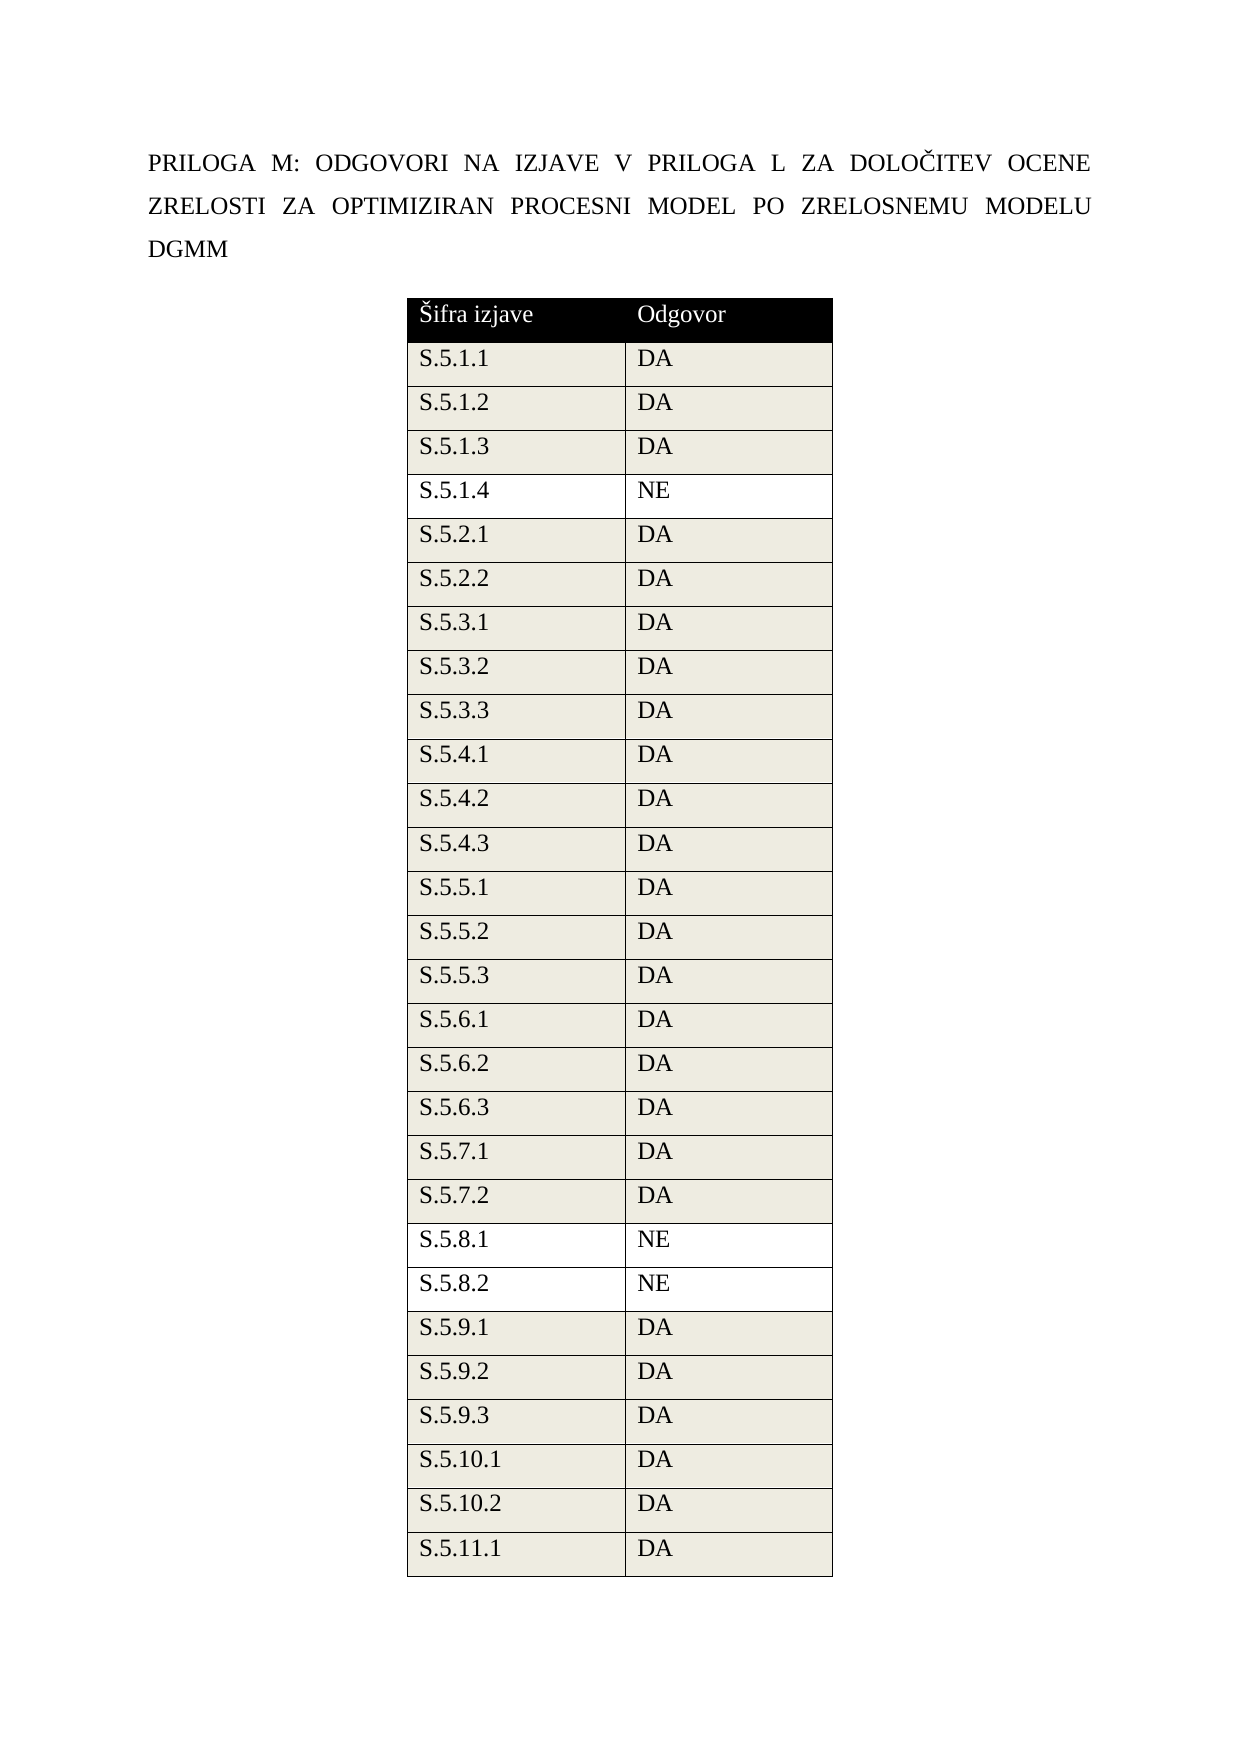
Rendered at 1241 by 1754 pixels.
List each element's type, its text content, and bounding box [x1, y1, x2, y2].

table_cell S.5.4.1 [408, 740, 625, 782]
table_cell S.5.9.3 [408, 1400, 625, 1443]
table_cell S.5.4.3 [408, 828, 625, 871]
table_cell S.5.9.1 [408, 1312, 625, 1355]
table_cell S.5.1.4 [408, 475, 625, 518]
table_cell DA [626, 784, 832, 827]
table_cell DA [626, 916, 832, 959]
table_cell S.5.8.1 [408, 1224, 625, 1267]
table_cell S.5.10.2 [408, 1489, 625, 1532]
table_cell S.5.5.3 [408, 960, 625, 1003]
table_cell DA [626, 1400, 832, 1443]
table_cell S.5.6.3 [408, 1092, 625, 1135]
table_cell DA [626, 651, 832, 694]
table_cell DA [626, 1489, 832, 1532]
table_cell NE [626, 475, 832, 518]
table_header Odgovor [626, 299, 832, 342]
table_cell DA [626, 1356, 832, 1399]
table_cell DA [626, 387, 832, 430]
table_cell DA [626, 872, 832, 915]
table_cell S.5.1.3 [408, 431, 625, 474]
table_cell DA [626, 1533, 832, 1576]
table_cell NE [626, 1268, 832, 1311]
table_cell S.5.7.2 [408, 1180, 625, 1223]
table_cell S.5.7.1 [408, 1136, 625, 1179]
table_cell S.5.1.1 [408, 343, 625, 386]
subtitle PRILOGA M: ODGOVORI NA IZJAVE V PRILOGA L ZA DOLOČITEV OCENE ZRELOSTI ZA OPTIMIZIRAN PROCESNI MODEL PO ZRELOSNEMU MODELU DGMM [148, 148, 1093, 263]
table_cell DA [626, 1048, 832, 1091]
table_cell S.5.5.1 [408, 872, 625, 915]
table_cell DA [626, 1445, 832, 1487]
table_cell DA [626, 1312, 832, 1355]
table_cell S.5.2.1 [408, 519, 625, 562]
table_cell S.5.11.1 [408, 1533, 625, 1576]
table_cell NE [626, 1224, 832, 1267]
table_cell DA [626, 828, 832, 871]
table_cell DA [626, 1136, 832, 1179]
table_cell S.5.6.1 [408, 1004, 625, 1047]
table_cell S.5.5.2 [408, 916, 625, 959]
table_cell S.5.8.2 [408, 1268, 625, 1311]
table_header Šifra izjave [408, 299, 625, 342]
table_cell DA [626, 343, 832, 386]
table_cell S.5.3.2 [408, 651, 625, 694]
table_cell S.5.3.3 [408, 695, 625, 738]
table_cell DA [626, 695, 832, 738]
table_cell S.5.10.1 [408, 1445, 625, 1487]
table_cell S.5.3.1 [408, 607, 625, 650]
table_cell DA [626, 740, 832, 782]
table_cell DA [626, 1092, 832, 1135]
table_cell S.5.1.2 [408, 387, 625, 430]
table_cell S.5.6.2 [408, 1048, 625, 1091]
table_cell DA [626, 1004, 832, 1047]
table_cell DA [626, 1180, 832, 1223]
table_cell S.5.2.2 [408, 563, 625, 606]
table_cell DA [626, 960, 832, 1003]
table_cell DA [626, 519, 832, 562]
table_cell S.5.9.2 [408, 1356, 625, 1399]
table_cell DA [626, 563, 832, 606]
table_cell DA [626, 431, 832, 474]
table_cell DA [626, 607, 832, 650]
table_cell S.5.4.2 [408, 784, 625, 827]
